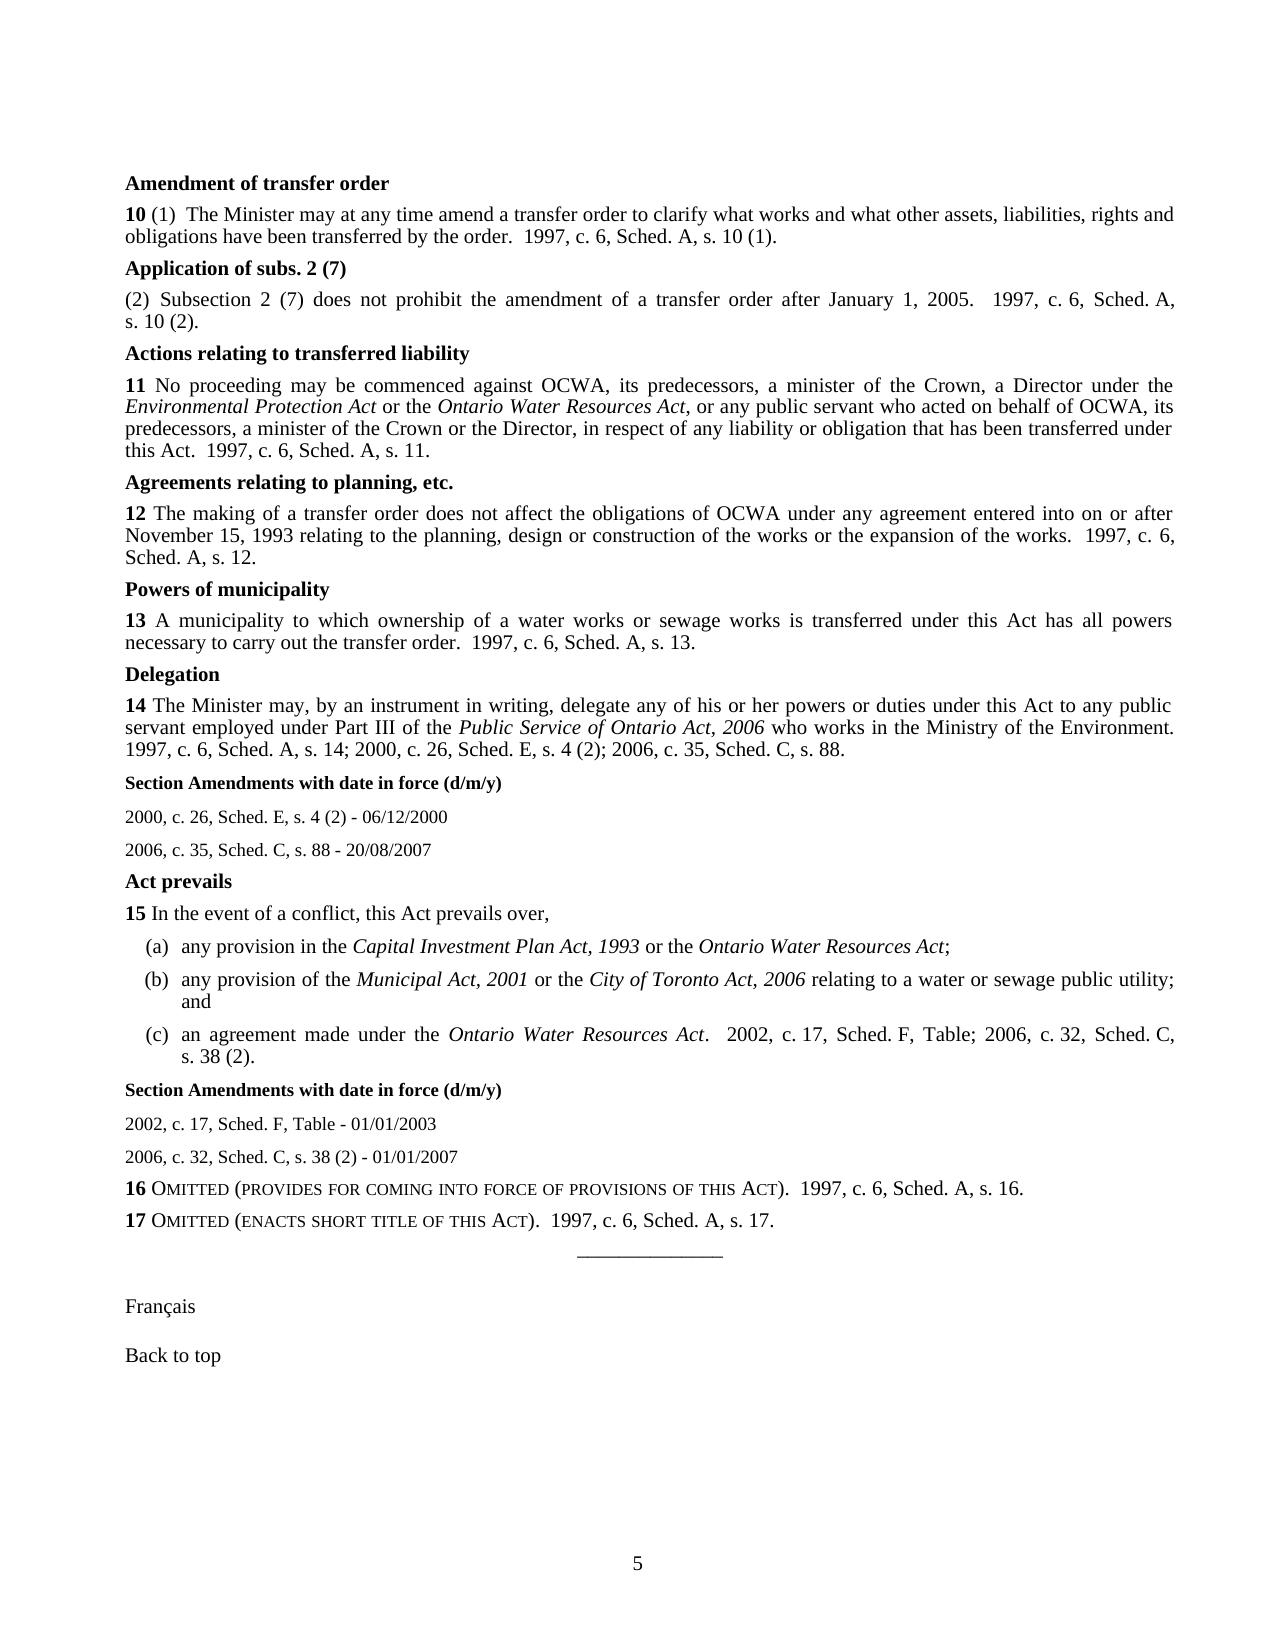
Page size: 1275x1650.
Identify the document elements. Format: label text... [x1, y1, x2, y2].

text Act prevails [125, 873, 1175, 892]
text 2006, c. 32, Sched. C, s. 38 (2) - 01/01/2007 [125, 1146, 1175, 1168]
text Section Amendments with date in force (d/m/y) [125, 1079, 1175, 1101]
text (a) any provision in the Capital Investment Plan Act, 1993 or the Ontario Water Resources Act; [125, 936, 1175, 958]
text 10 (1) The Minister may at any time amend a transfer order to clarify what works and what other assets, liabilities, rights and obligations have been transferred by the order. 1997, c. 6, Sched. A, s. 10 (1). [125, 204, 1175, 248]
text 16 Omitted (provides for coming into force of provisions of this Act). 1997, c. 6, Sched. A, s. 16. [125, 1178, 1175, 1200]
text Actions relating to transferred liability [125, 345, 1175, 364]
text 11 No proceeding may be commenced against OCWA, its predecessors, a minister of the Crown, a Director under the Environmental Protection Act or the Ontario Water Resources Act, or any public servant who acted on behalf of OCWA, its predecessors, a minister of the Crown or the Director, in respect of any liability or obligation that has been transferred under this Act. 1997, c. 6, Sched. A, s. 11. [125, 374, 1175, 462]
text (2) Subsection 2 (7) does not prohibit the amendment of a transfer order after January 1, 2005. 1997, c. 6, Sched. A, s. 10 (2). [125, 289, 1175, 333]
text Amendment of transfer order [125, 175, 1175, 194]
text Agreements relating to planning, etc. [125, 474, 1175, 493]
text Français [125, 1294, 1175, 1318]
text 15 In the event of a conflict, this Act prevails over, [125, 902, 1175, 924]
text 14 The Minister may, by an instrument in writing, delegate any of his or her powers or duties under this Act to any public servant employed under Part III of the Public Service of Ontario Act, 2006 who works in the Ministry of the Environment. 1997, c. 6, Sched. A, s. 14; 2000, c. 26, Sched. E, s. 4 (2); 2006, c. 35, Sched. C, s. 88. [125, 696, 1175, 761]
text 12 The making of a transfer order does not affect the obligations of OCWA under any agreement entered into on or after November 15, 1993 relating to the planning, design or construction of the works or the expansion of the works. 1997, c. 6, Sched. A, s. 12. [125, 503, 1175, 569]
text ______________ [125, 1238, 1175, 1260]
text Delegation [125, 666, 1175, 685]
text 2006, c. 35, Sched. C, s. 88 - 20/08/2007 [125, 839, 1175, 861]
text 13 A municipality to which ownership of a water works or sewage works is transferred under this Act has all powers necessary to carry out the transfer order. 1997, c. 6, Sched. A, s. 13. [125, 610, 1175, 654]
text 17 Omitted (enacts short title of this Act). 1997, c. 6, Sched. A, s. 17. [125, 1210, 1175, 1232]
text Powers of municipality [125, 581, 1175, 600]
text (b) any provision of the Municipal Act, 2001 or the City of Toronto Act, 2006 relating to a water or sewage public utility; and [125, 969, 1175, 1013]
text 2000, c. 26, Sched. E, s. 4 (2) - 06/12/2000 [125, 806, 1175, 827]
text (c) an agreement made under the Ontario Water Resources Act. 2002, c. 17, Sched. F, Table; 2006, c. 32, Sched. C, s. 38 (2). [125, 1024, 1175, 1068]
text Application of subs. 2 (7) [125, 260, 1175, 279]
text Back to top [125, 1343, 1175, 1367]
text 2002, c. 17, Sched. F, Table - 01/01/2003 [125, 1113, 1175, 1134]
text Section Amendments with date in force (d/m/y) [125, 772, 1175, 794]
